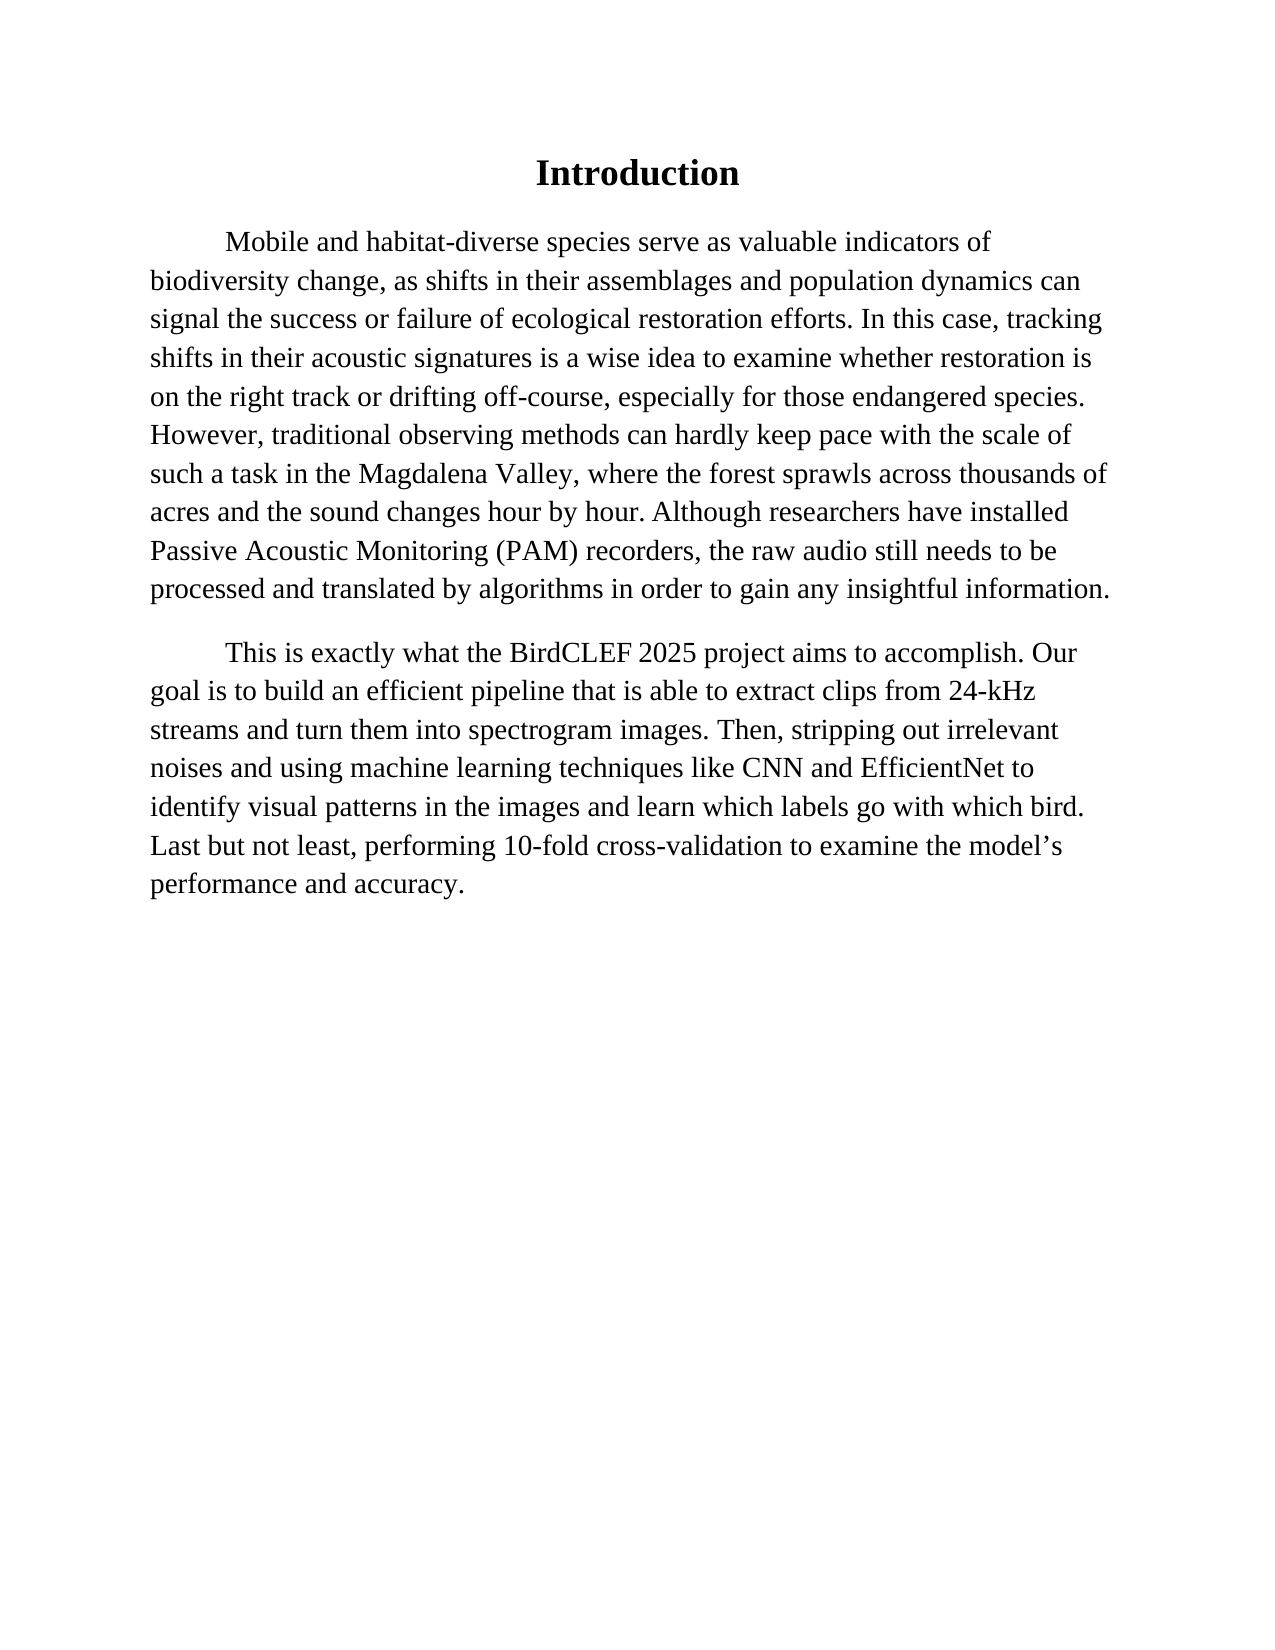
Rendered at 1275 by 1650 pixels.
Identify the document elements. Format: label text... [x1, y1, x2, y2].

text Mobile and habitat-diverse species serve as valuable indicators of biodiversity change, as shifts in their assemblages and population dynamics can signal the success or failure of ecological restoration efforts. In this case, tracking shifts in their acoustic signatures is a wise idea to examine whether restoration is on the right track or drifting off-course, especially for those endangered species. However, traditional observing methods can hardly keep pace with the scale of such a task in the Magdalena Valley, where the forest sprawls across thousands of acres and the sound changes hour by hour. Although researchers have installed Passive Acoustic Monitoring (PAM) recorders, the raw audio still needs to be processed and translated by algorithms in order to gain any insightful information. [150, 224, 1125, 605]
subtitle Introduction [150, 150, 1125, 193]
text This is exactly what the BirdCLEF 2025 project aims to accomplish. Our goal is to build an efficient pipeline that is able to extract clips from 24-kHz streams and turn them into spectrogram images. Then, stripping out irrelevant noises and using machine learning techniques like CNN and EfficientNet to identify visual patterns in the images and learn which labels go with which bird. Last but not least, performing 10-fold cross-validation to examine the model’s performance and accuracy. [150, 635, 1125, 900]
